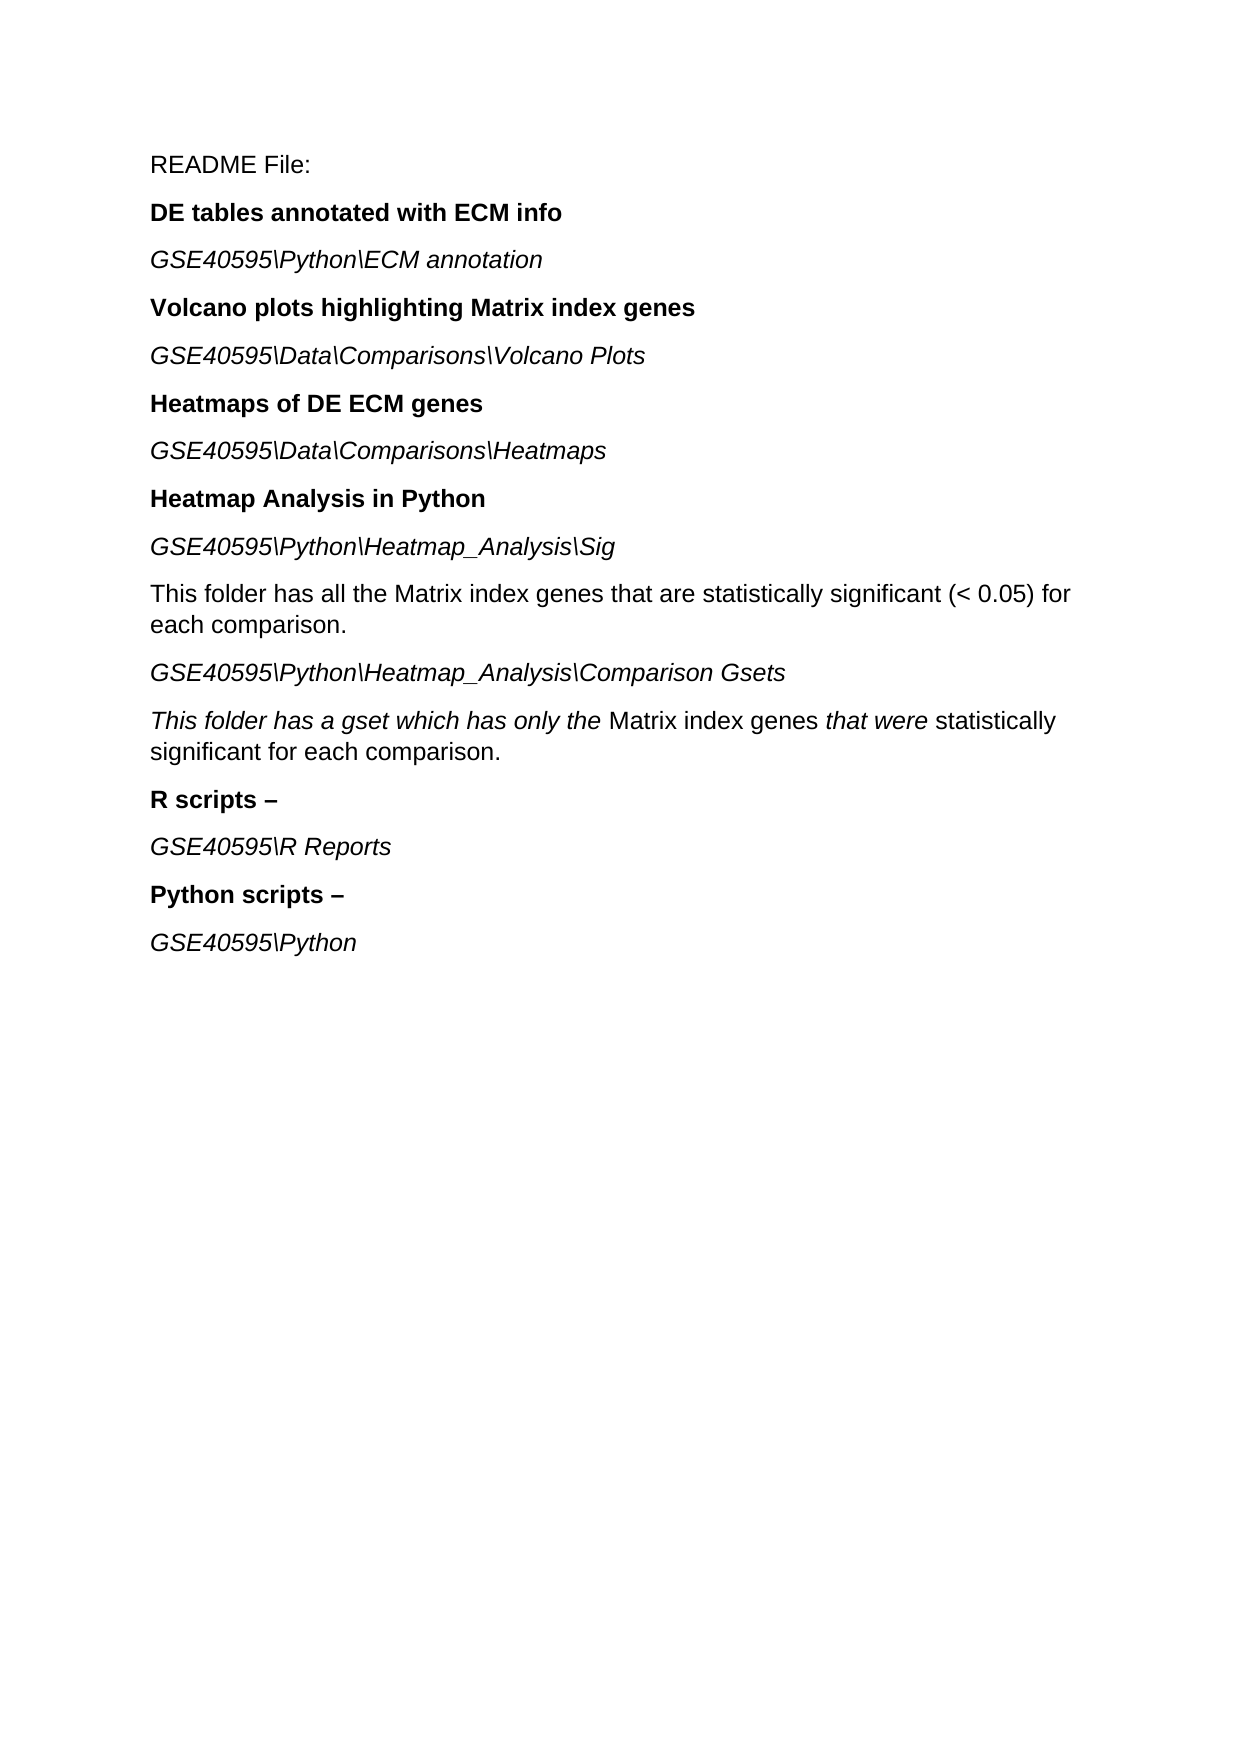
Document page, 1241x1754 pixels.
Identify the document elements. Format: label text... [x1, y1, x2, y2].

text Volcano plots highlighting Matrix index genes [150, 293, 1090, 322]
text GSE40595\Python\Heatmap_Analysis\Comparison Gsets [150, 658, 1090, 687]
text This folder has all the Matrix index genes that are statistically significant (< 0.05) for each comparison. [150, 579, 1090, 639]
text GSE40595\Python\ECM annotation [150, 245, 1090, 274]
text GSE40595\R Reports [150, 832, 1090, 861]
text GSE40595\Python\Heatmap_Analysis\Sig [150, 532, 1090, 560]
text Heatmap Analysis in Python [150, 484, 1090, 513]
text Python scripts – [150, 880, 1090, 909]
text Heatmaps of DE ECM genes [150, 388, 1090, 417]
text GSE40595\Data\Comparisons\Heatmaps [150, 436, 1090, 465]
text This folder has a gset which has only the Matrix index genes that were statistically significant for each comparison. [150, 706, 1090, 766]
text README File: [150, 150, 1090, 179]
text GSE40595\Data\Comparisons\Volcano Plots [150, 341, 1090, 369]
text DE tables annotated with ECM info [150, 198, 1090, 226]
text R scripts – [150, 784, 1090, 813]
text GSE40595\Python [150, 928, 1090, 956]
